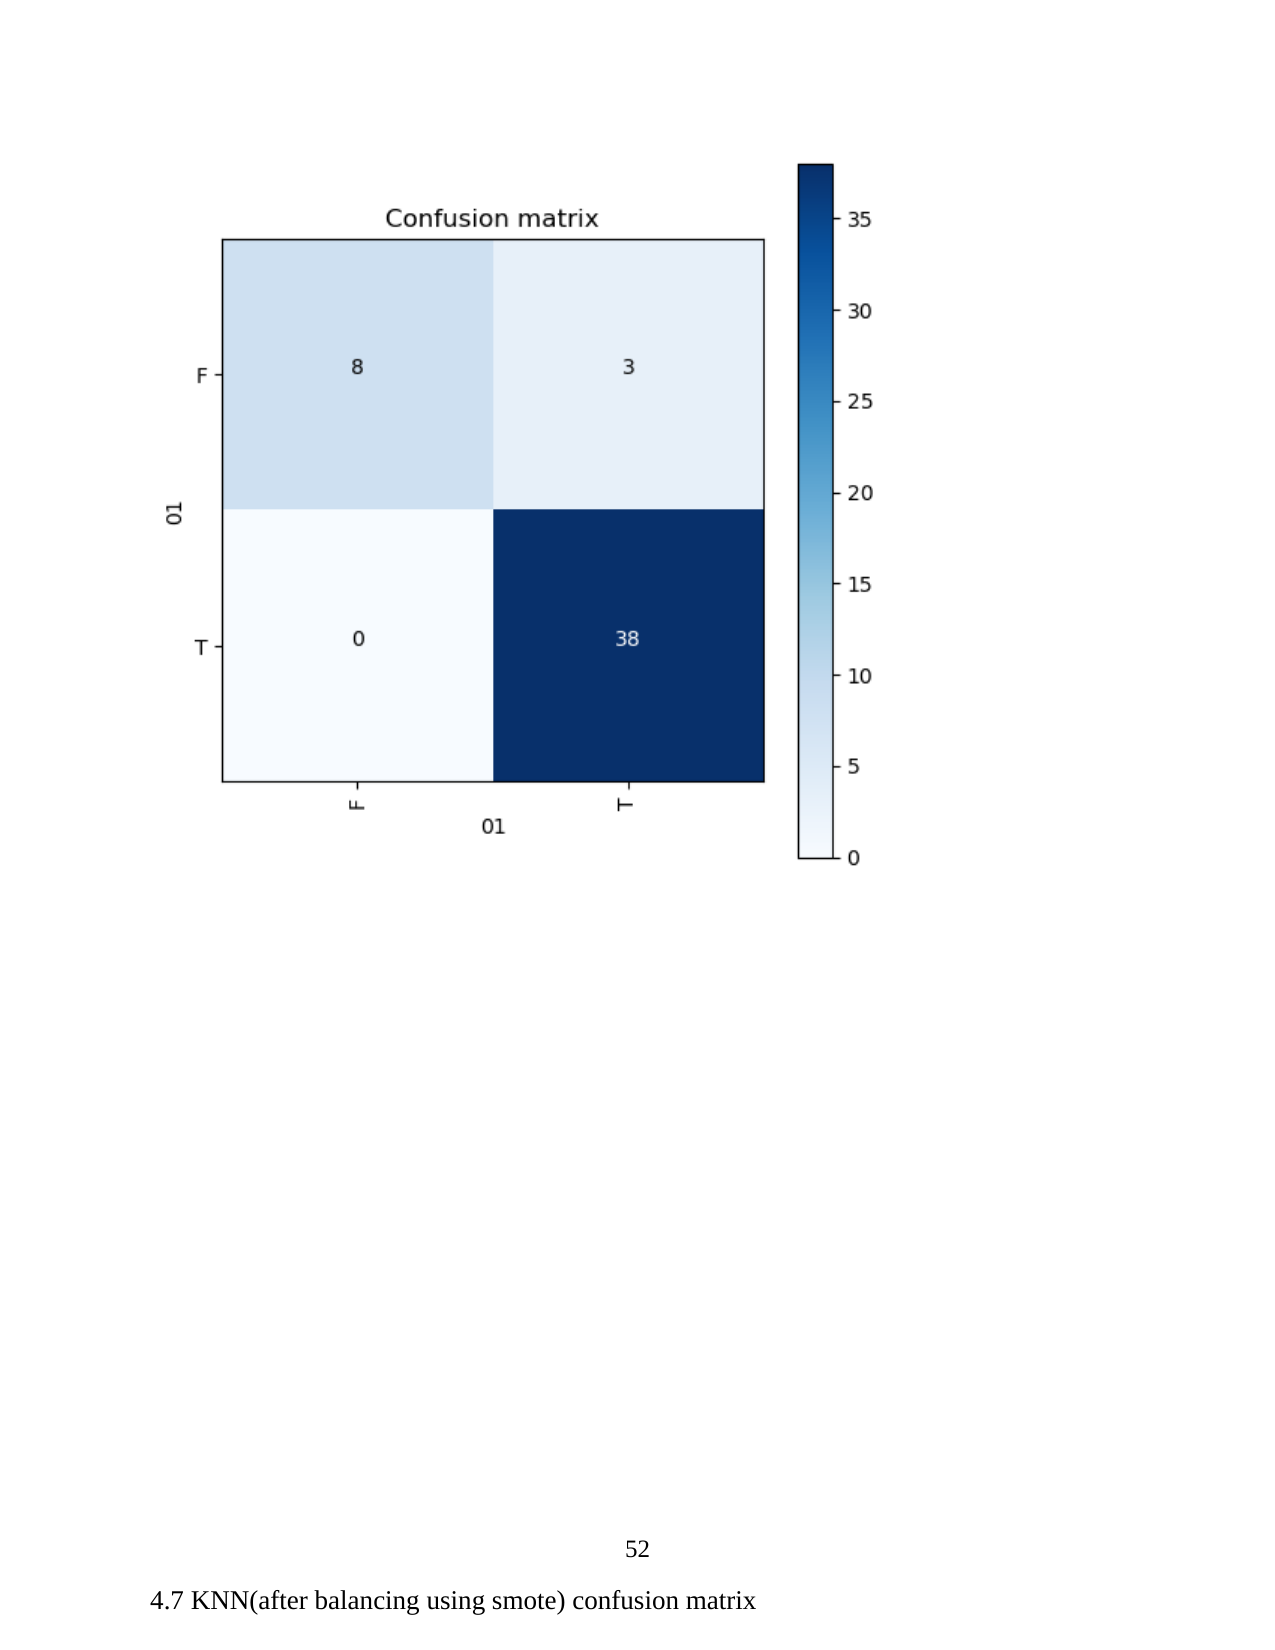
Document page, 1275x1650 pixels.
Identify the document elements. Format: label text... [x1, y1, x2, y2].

picture [150, 150, 888, 885]
text 4.7 KNN(after balancing using smote) confusion matrix [150, 1584, 1125, 1615]
text 52 [150, 1534, 1125, 1563]
